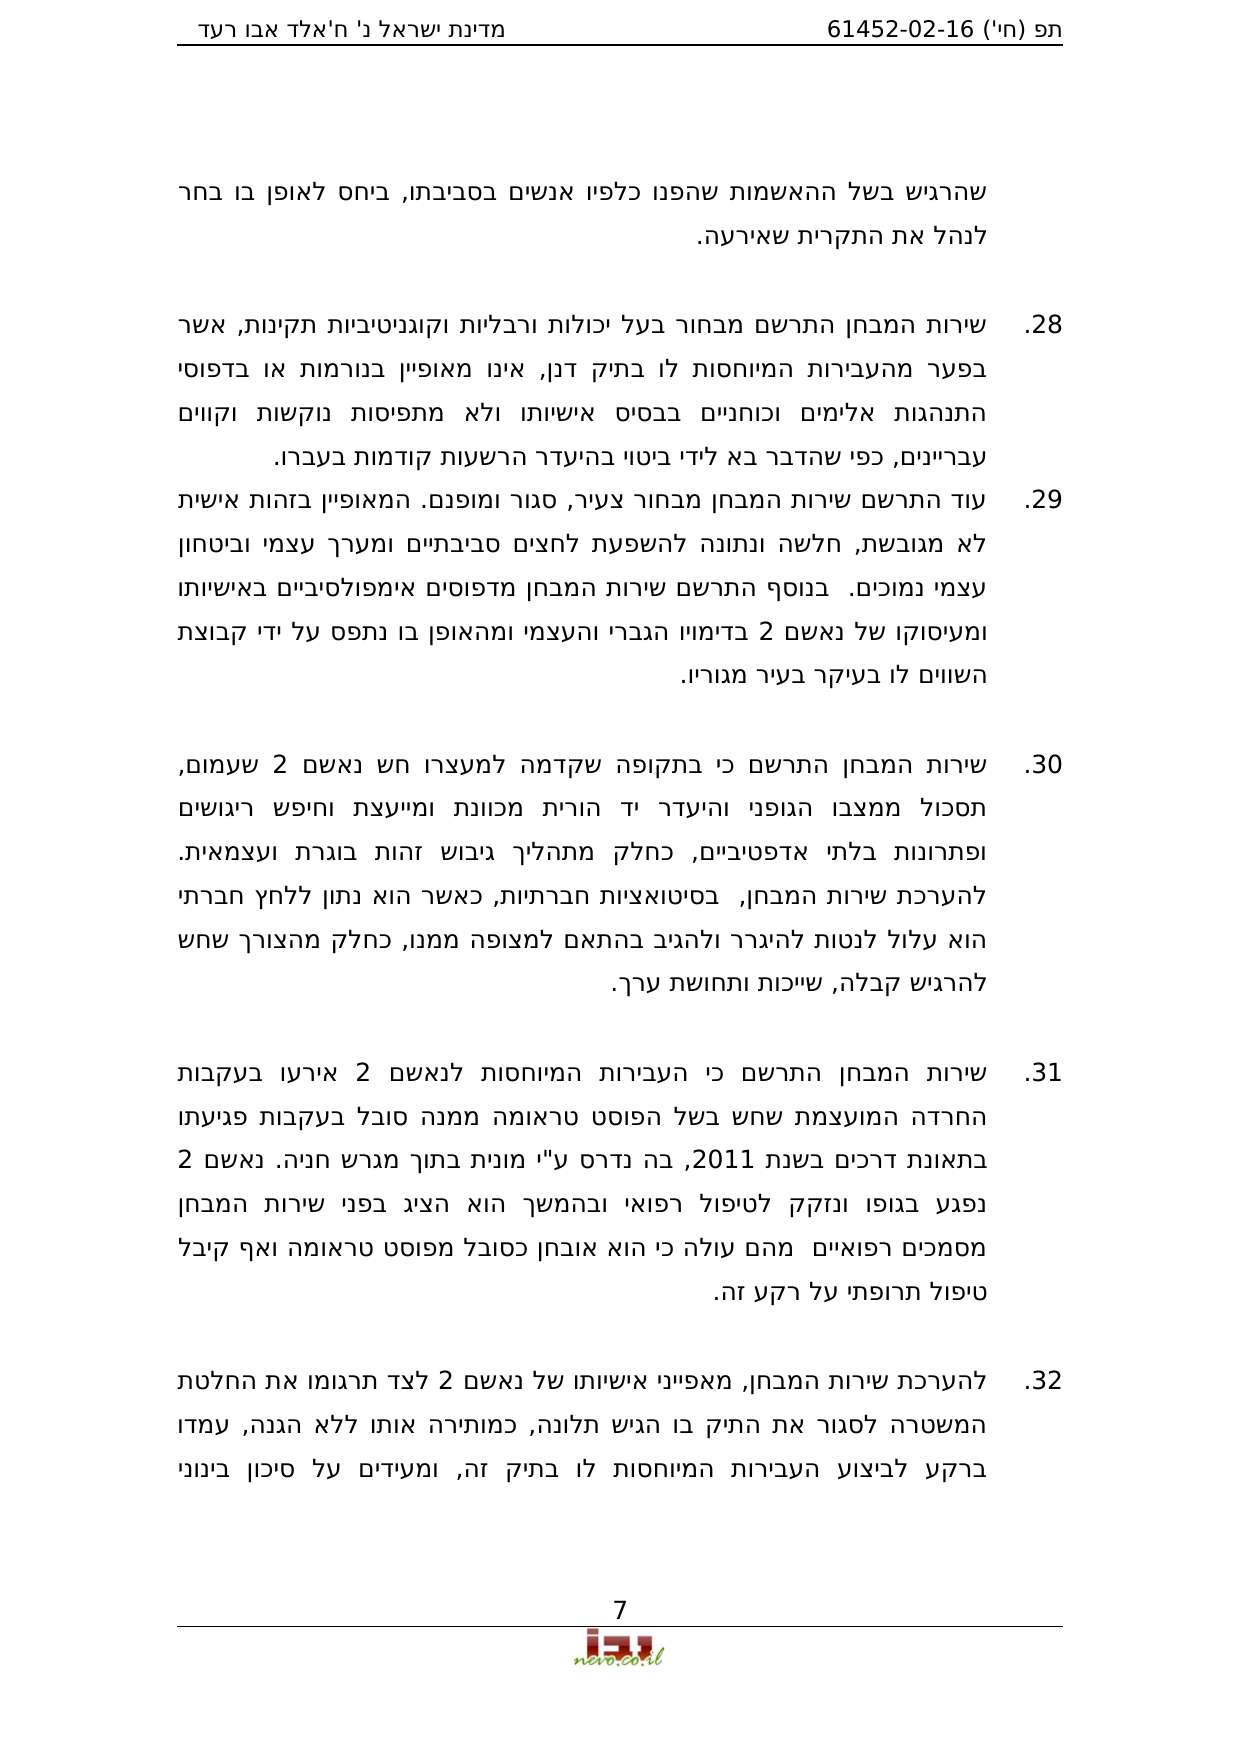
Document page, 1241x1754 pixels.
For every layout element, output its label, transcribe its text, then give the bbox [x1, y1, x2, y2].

picture [574, 1628, 666, 1667]
text 29. עוד התרשם שירות המבחן מבחור צעיר, סגור ומופנם. המאופיין בזהות אישית לא מגובשת, חלשה ונתונה להשפעת לחצים סביבתיים ומערך עצמי וביטחון עצמי נמוכים. בנוסף התרשם שירות המבחן מדפוסים אימפולסיביים באישיותו ומעיסוקו של נאשם 2 בדימויו הגברי והעצמי ומהאופן בו נתפס על ידי קבוצת השווים לו בעיקר בעיר מגוריו. [177, 485, 1063, 689]
text 31. שירות המבחן התרשם כי העבירות המיוחסות לנאשם 2 אירעו בעקבות החרדה המועצמת שחש בשל הפוסט טראומה ממנה סובל בעקבות פגיעתו בתאונת דרכים בשנת 2011, בה נדרס ע"י מונית בתוך מגרש חניה. נאשם 2 נפגע בגופו ונזקק לטיפול רפואי ובהמשך הוא הציג בפני שירות המבחן מסמכים רפואיים מהם עולה כי הוא אובחן כסובל מפוסט טראומה ואף קיבל טיפול תרופתי על רקע זה. [177, 1058, 1063, 1306]
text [177, 1366, 1063, 1483]
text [177, 177, 1063, 250]
text 30. שירות המבחן התרשם כי בתקופה שקדמה למעצרו חש נאשם 2 שעמום, תסכול ממצבו הגופני והיעדר יד הורית מכוונת ומייעצת וחיפש ריגושים ופתרונות בלתי אדפטיביים, כחלק מתהליך גיבוש זהות בוגרת ועצמאית. להערכת שירות המבחן, בסיטואציות חברתיות, כאשר הוא נתון ללחץ חברתי הוא עלול לנטות להיגרר ולהגיב בהתאם למצופה ממנו, כחלק מהצורך שחש להרגיש קבלה, שייכות ותחושת ערך. [177, 750, 1063, 998]
text 28. שירות המבחן התרשם מבחור בעל יכולות ורבליות וקוגניטיביות תקינות, אשר בפער מהעבירות המיוחסות לו בתיק דנן, אינו מאופיין בנורמות או בדפוסי התנהגות אלימים וכוחניים בבסיס אישיותו ולא מתפיסות נוקשות וקווים עבריינים, כפי שהדבר בא לידי ביטוי בהיעדר הרשעות קודמות בעברו. [177, 310, 1063, 471]
